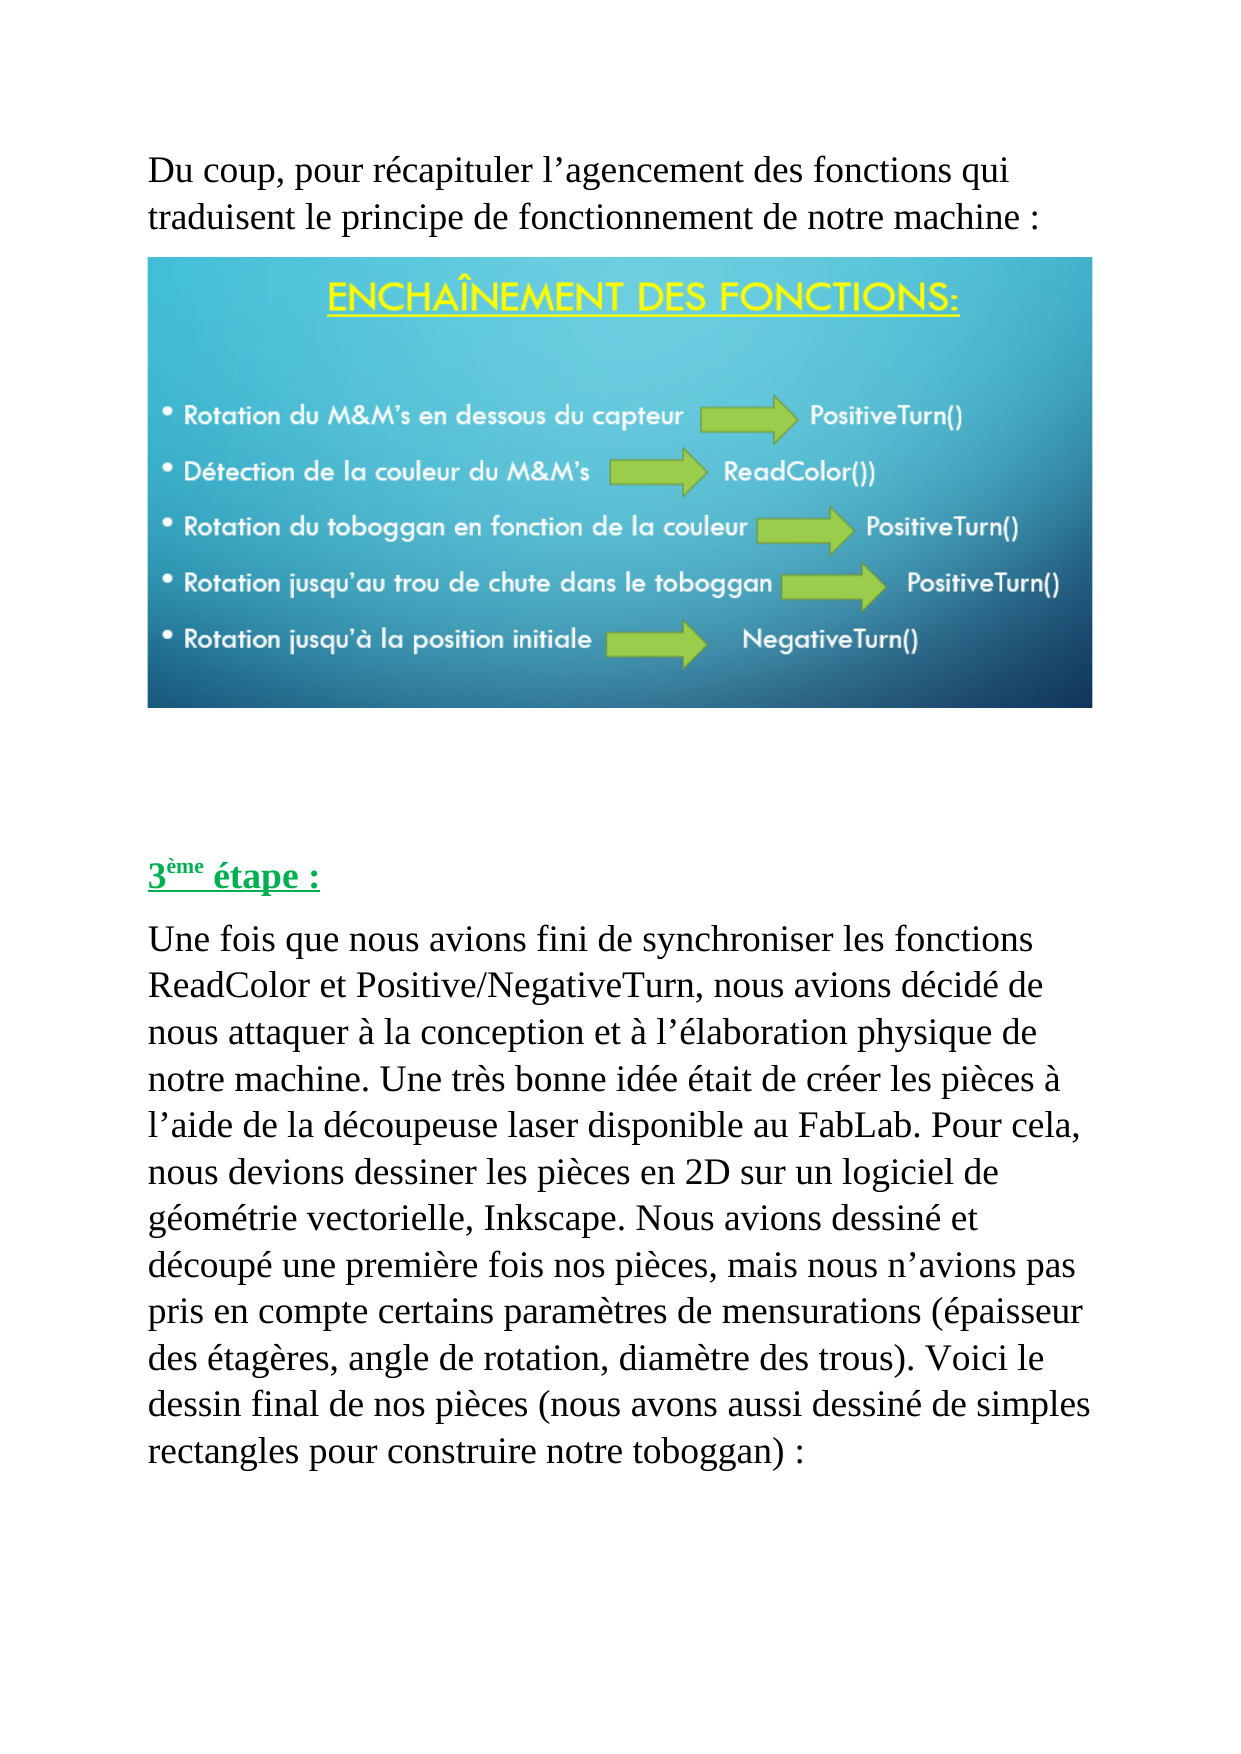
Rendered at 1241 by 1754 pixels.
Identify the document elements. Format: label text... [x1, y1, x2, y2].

text Du coup, pour récapituler l’agencement des fonctions qui traduisent le principe de fonctionnement de notre machine : [148, 148, 1093, 237]
picture [147, 257, 1093, 708]
text Une fois que nous avions fini de synchroniser les fonctions ReadColor et Positive/NegativeTurn, nous avions décidé de nous attaquer à la conception et à l’élaboration physique de notre machine. Une très bonne idée était de créer les pièces à l’aide de la découpeuse laser disponible au FabLab. Pour cela, nous devions dessiner les pièces en 2D sur un logiciel de géométrie vectorielle, Inkscape. Nous avions dessiné et découpé une première fois nos pièces, mais nous n’avions pas pris en compte certains paramètres de mensurations (épaisseur des étagères, angle de rotation, diamètre des trous). Voici le dessin final de nos pièces (nous avons aussi dessiné de simples rectangles pour construire notre toboggan) : [148, 916, 1093, 1472]
text 3ème étape : [148, 853, 1093, 896]
